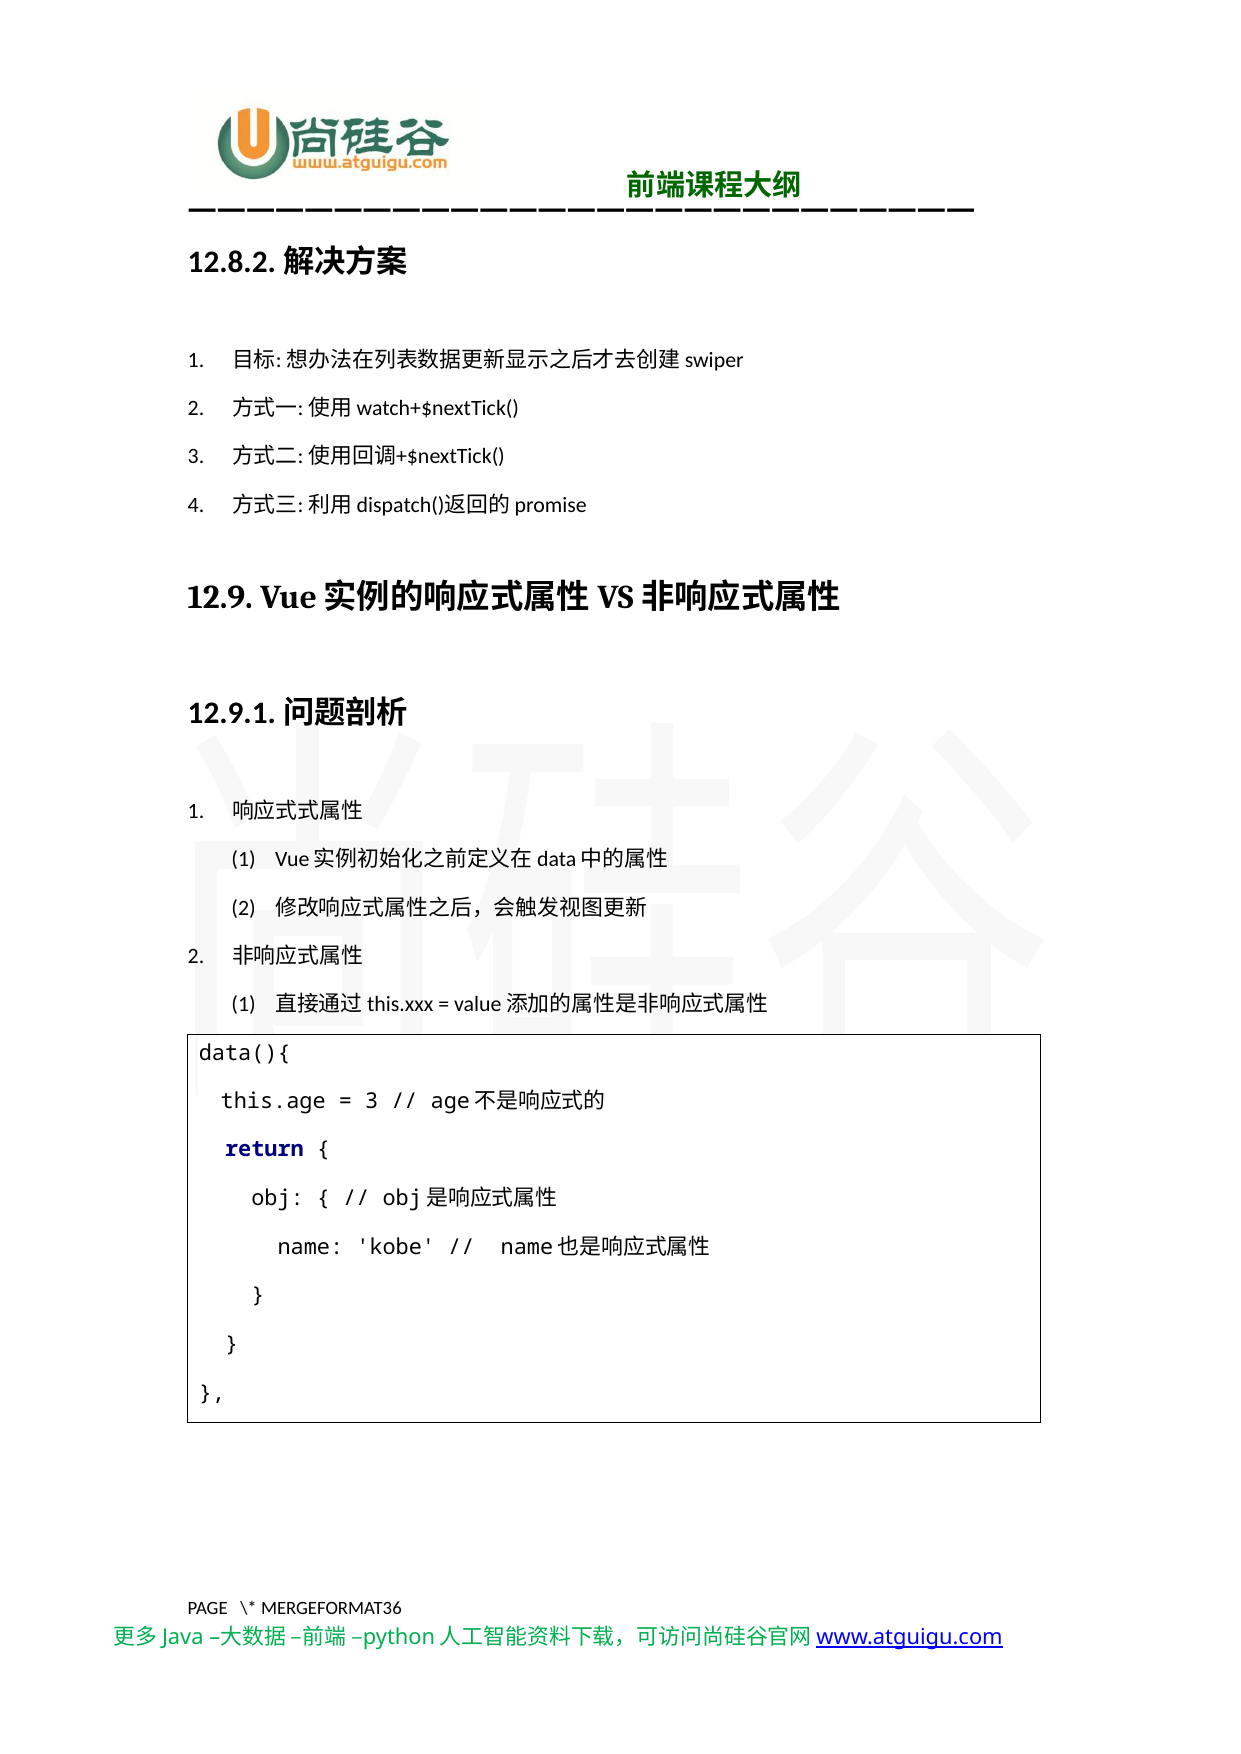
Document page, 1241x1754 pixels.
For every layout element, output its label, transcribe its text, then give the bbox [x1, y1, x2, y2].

picture [187, 88, 479, 195]
list 直接通过this.xxx = value添加的属性是非响应式属性 [187, 986, 1053, 1018]
table_header data(){ this.age = 3 // age不是响应式的 return { obj: { // obj是响应式属性 name: 'kobe' // name也是响应式属性 } } }, [188, 1035, 1040, 1422]
subtitle 问题剖析 [187, 678, 1053, 743]
list 修改响应式属性之后，会触发视图更新 [187, 889, 1053, 922]
subtitle Vue实例的响应式属性 VS 非响应式属性 [187, 562, 1053, 627]
list 方式二: 使用回调+$nextTick() [187, 438, 1053, 470]
list 方式一: 使用watch+$nextTick() [187, 389, 1053, 422]
list 方式三: 利用dispatch()返回的promise [187, 486, 1053, 519]
list Vue实例初始化之前定义在data中的属性 [187, 841, 1053, 873]
list 目标: 想办法在列表数据更新显示之后才去创建swiper [187, 341, 1053, 374]
subtitle 解决方案 [187, 227, 1053, 292]
list 响应式式属性 [187, 792, 1053, 825]
list 非响应式属性 [187, 937, 1053, 970]
